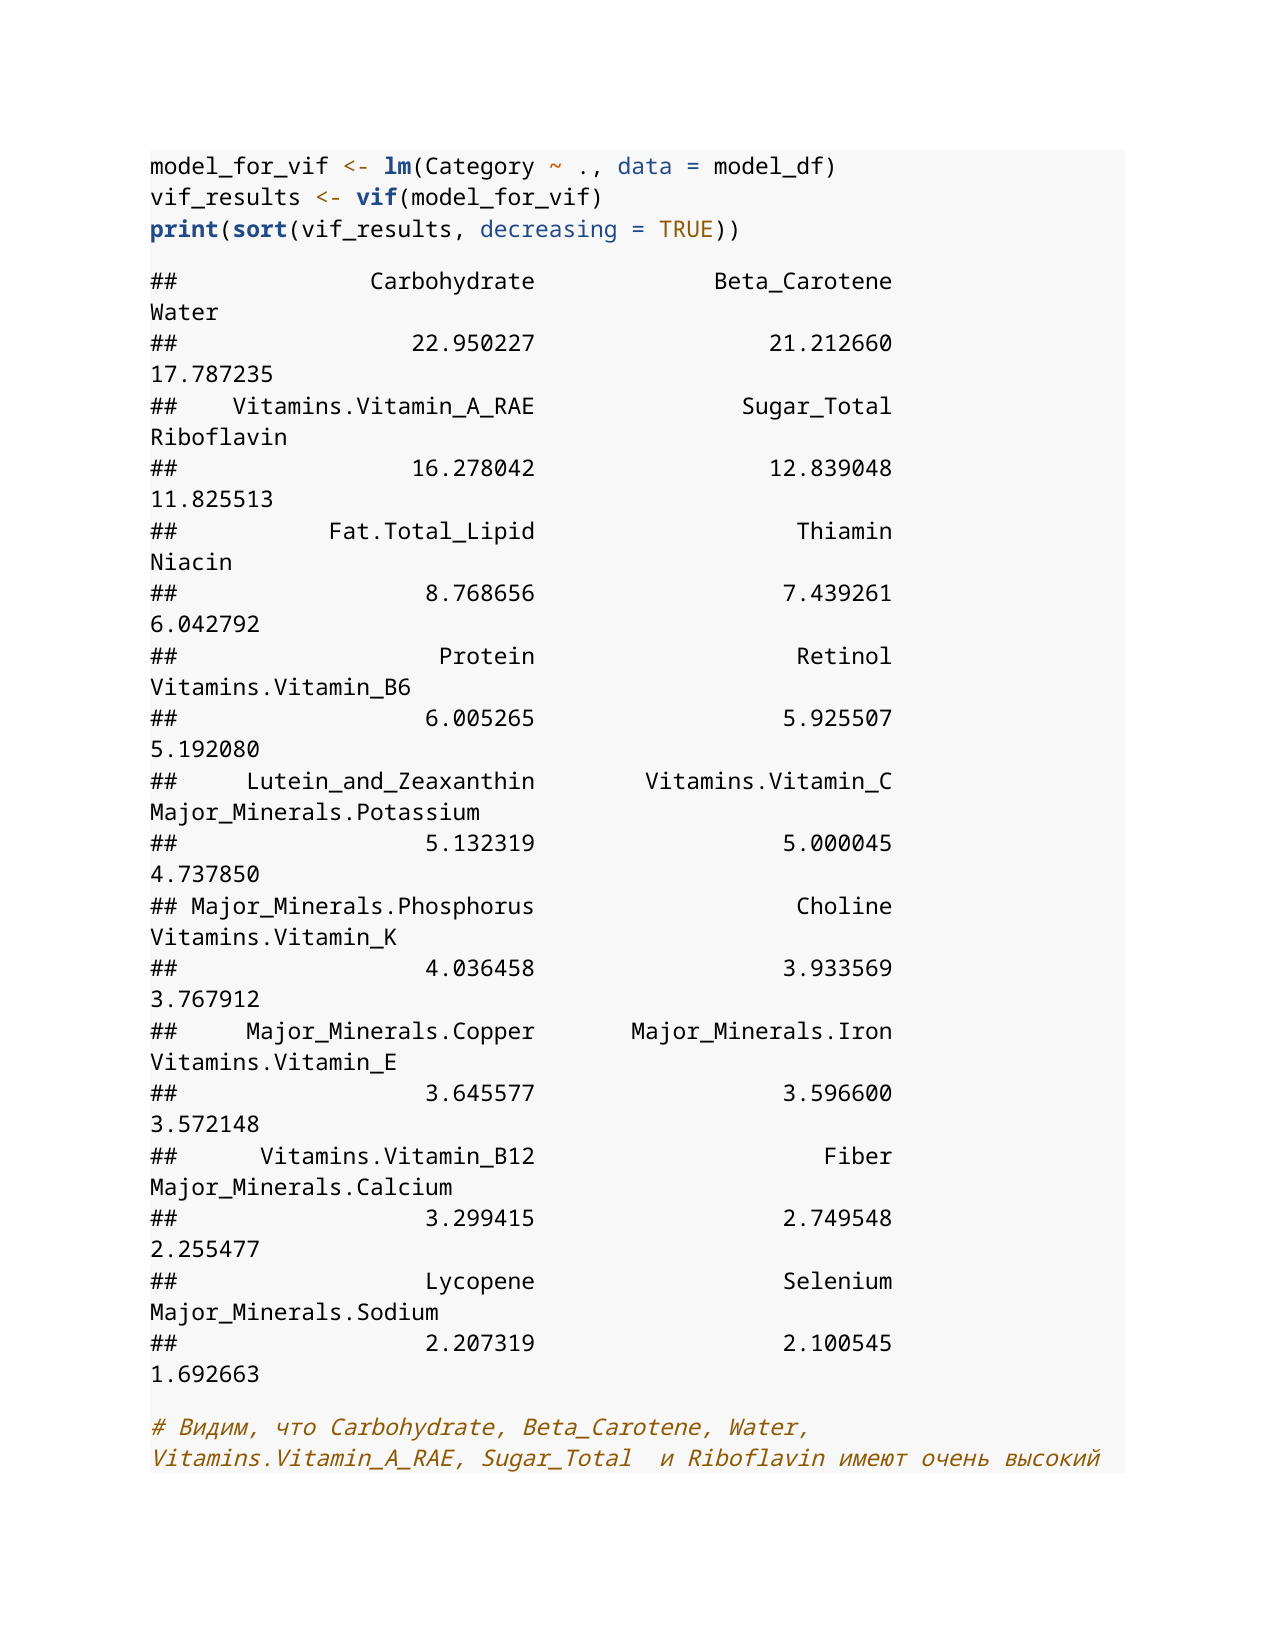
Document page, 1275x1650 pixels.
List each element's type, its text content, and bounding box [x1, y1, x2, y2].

text ## Carbohydrate Beta_Carotene Water ## 22.950227 21.212660 17.787235 ## Vitamins.Vitamin_A_RAE Sugar_Total Riboflavin ## 16.278042 12.839048 11.825513 ## Fat.Total_Lipid Thiamin Niacin ## 8.768656 7.439261 6.042792 ## Protein Retinol Vitamins.Vitamin_B6 ## 6.005265 5.925507 5.192080 ## Lutein_and_Zeaxanthin Vitamins.Vitamin_C Major_Minerals.Potassium ## 5.132319 5.000045 4.737850 ## Major_Minerals.Phosphorus Choline Vitamins.Vitamin_K ## 4.036458 3.933569 3.767912 ## Major_Minerals.Copper Major_Minerals.Iron Vitamins.Vitamin_E ## 3.645577 3.596600 3.572148 ## Vitamins.Vitamin_B12 Fiber Major_Minerals.Calcium ## 3.299415 2.749548 2.255477 ## Lycopene Selenium Major_Minerals.Sodium ## 2.207319 2.100545 1.692663 [150, 264, 1125, 1389]
text model_for_vif <- lm(Category ~ ., data = model_df) vif_results <- vif(model_for_vif) print(sort(vif_results, decreasing = TRUE)) [150, 150, 1125, 244]
